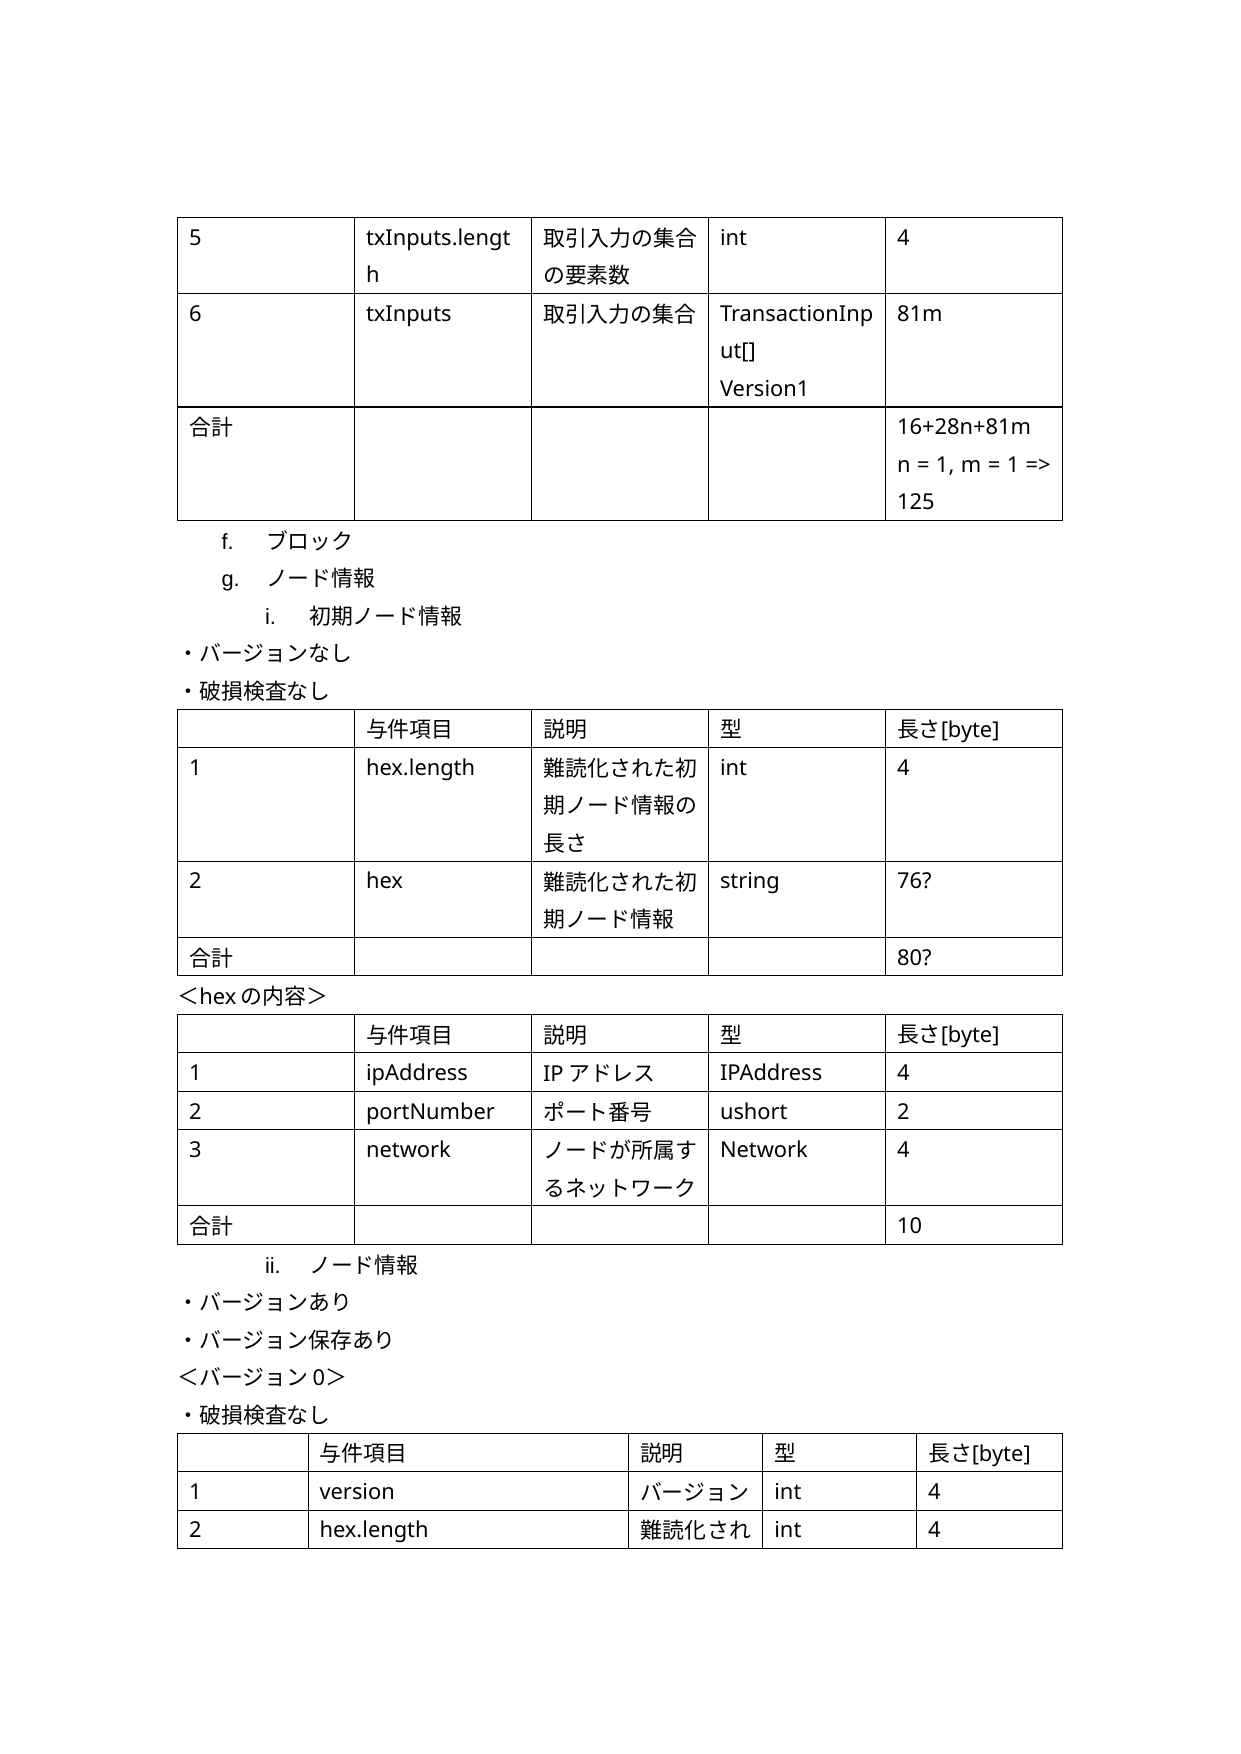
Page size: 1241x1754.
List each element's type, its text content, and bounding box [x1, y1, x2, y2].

table_cell [709, 938, 885, 975]
table_cell 4 [886, 1130, 1062, 1205]
table_cell 4 [886, 1053, 1062, 1091]
table_cell Network [709, 1130, 885, 1205]
table_header 与件項目 [355, 710, 531, 747]
table_header 型 [763, 1434, 916, 1471]
table_cell hex.length [309, 1511, 628, 1548]
table_header 与件項目 [309, 1434, 628, 1471]
table_cell int [709, 748, 885, 861]
table_cell 1 [178, 748, 354, 861]
table_cell 2 [886, 1092, 1062, 1129]
table_cell [532, 1206, 708, 1244]
table_header 説明 [532, 1015, 708, 1052]
subtitle ブロック [221, 521, 1063, 558]
subtitle ノード情報 [221, 558, 1063, 596]
table_cell txInputs [355, 294, 531, 406]
table_cell 合計 [178, 1206, 354, 1244]
table_cell [709, 1206, 885, 1244]
table_cell portNumber [355, 1092, 531, 1129]
text ・破損検査なし [177, 1395, 1063, 1432]
table_header 長さ[byte] [886, 710, 1062, 747]
table_header 説明 [532, 710, 708, 747]
table_cell 2 [178, 862, 354, 937]
table_cell hex [355, 862, 531, 937]
table_header 長さ[byte] [917, 1434, 1062, 1471]
table_cell ノードが所属するネットワーク [532, 1130, 708, 1205]
table_cell 81m [886, 294, 1062, 406]
subtitle 初期ノード情報 [265, 596, 1063, 633]
table_cell 5 [178, 218, 354, 293]
table_cell 合計 [178, 938, 354, 975]
table_cell 取引入力の集合の要素数 [532, 218, 708, 293]
table_header 型 [709, 1015, 885, 1052]
table_cell ipAddress [355, 1053, 531, 1091]
table_cell 1 [178, 1472, 308, 1509]
table_cell version [309, 1472, 628, 1509]
table_cell 80? [886, 938, 1062, 975]
table_header [178, 1434, 308, 1471]
table_cell 10 [886, 1206, 1062, 1244]
table_cell network [355, 1130, 531, 1205]
table_cell 76? [886, 862, 1062, 937]
table_cell 難読化された初期ノード情報の長さ [629, 1511, 762, 1548]
table_cell 4 [886, 218, 1062, 293]
text ・バージョンなし [177, 633, 1063, 671]
text ・バージョンあり [177, 1282, 1063, 1320]
table_header [178, 1015, 354, 1052]
text ＜hexの内容＞ [177, 976, 1063, 1014]
table_cell int [763, 1472, 916, 1509]
text ・バージョン保存あり [177, 1320, 1063, 1357]
table_cell txInputs.length [355, 218, 531, 293]
table_cell 難読化された初期ノード情報の長さ [532, 748, 708, 861]
table_cell [355, 408, 531, 520]
table_cell [709, 408, 885, 520]
table_cell 3 [178, 1130, 354, 1205]
table_cell 4 [917, 1511, 1062, 1548]
table_header 長さ[byte] [886, 1015, 1062, 1052]
table_cell 16+28n+81m n = 1, m = 1 => 125 [886, 408, 1062, 520]
table_cell [355, 938, 531, 975]
table_cell [532, 938, 708, 975]
table_cell int [709, 218, 885, 293]
table_cell IPAddress [709, 1053, 885, 1091]
table_cell 2 [178, 1511, 308, 1548]
table_cell [355, 1206, 531, 1244]
table_header 型 [709, 710, 885, 747]
table_cell string [709, 862, 885, 937]
table_cell バージョン [629, 1472, 762, 1509]
table_header 与件項目 [355, 1015, 531, 1052]
table_cell 1 [178, 1053, 354, 1091]
table_cell ushort [709, 1092, 885, 1129]
table_cell 2 [178, 1092, 354, 1129]
table_cell [532, 408, 708, 520]
subtitle ノード情報 [265, 1245, 1063, 1282]
table_cell TransactionInput[] Version1 [709, 294, 885, 406]
text ・破損検査なし [177, 671, 1063, 708]
table_header [178, 710, 354, 747]
table_cell 6 [178, 294, 354, 406]
table_cell int [763, 1511, 916, 1548]
text ＜バージョン0＞ [177, 1357, 1063, 1395]
table_cell 4 [917, 1472, 1062, 1509]
table_cell IPアドレス [532, 1053, 708, 1091]
table_cell 取引入力の集合 [532, 294, 708, 406]
table_cell hex.length [355, 748, 531, 861]
table_header 説明 [629, 1434, 762, 1471]
table_cell ポート番号 [532, 1092, 708, 1129]
table_cell 難読化された初期ノード情報 [532, 862, 708, 937]
table_cell 合計 [178, 408, 354, 520]
table_cell 4 [886, 748, 1062, 861]
